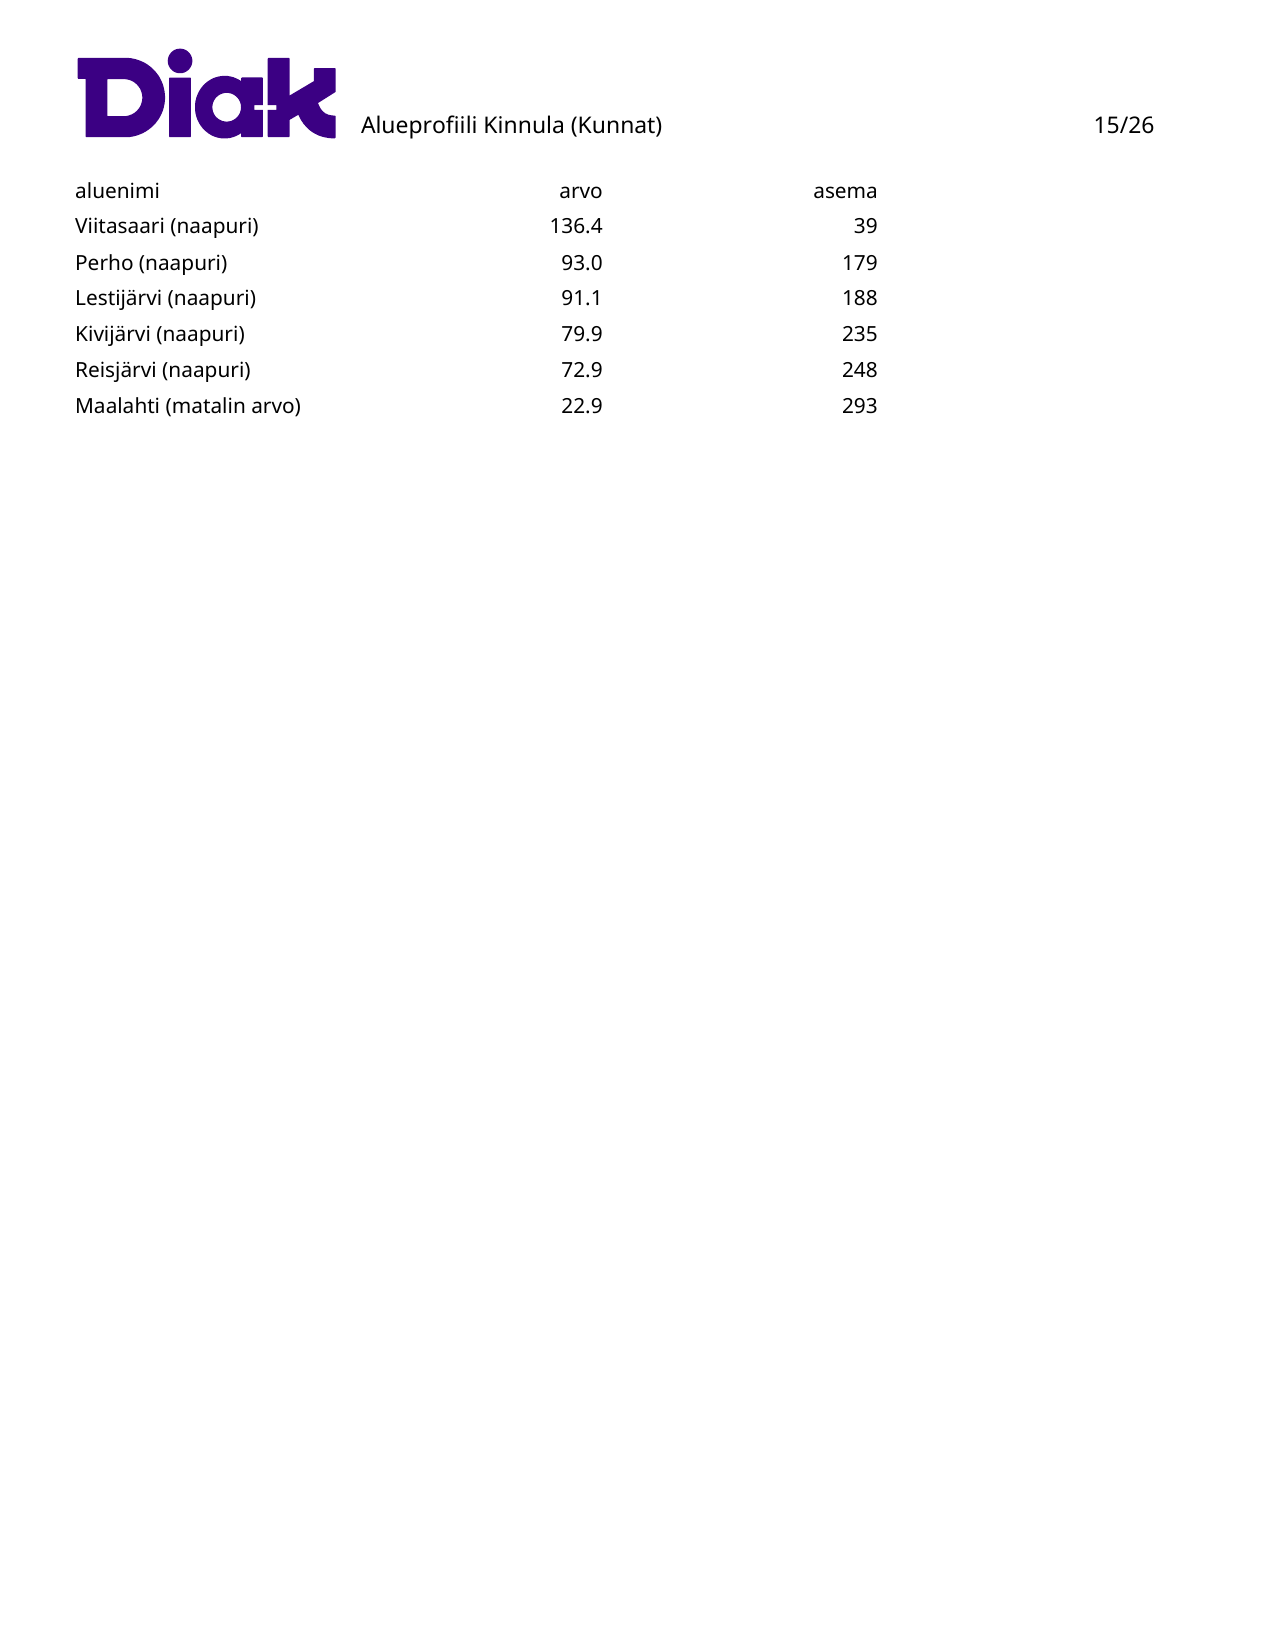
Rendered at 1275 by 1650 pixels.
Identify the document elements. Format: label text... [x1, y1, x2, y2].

table_cell 22.9 [339, 388, 614, 423]
table_header aluenimi [64, 172, 339, 208]
table_header arvo [339, 172, 614, 208]
table_cell 136.4 [339, 208, 614, 244]
table_cell Maalahti (matalin arvo) [64, 388, 339, 423]
table_header asema [614, 172, 889, 208]
table_cell 235 [614, 316, 889, 352]
table_cell Perho (naapuri) [64, 244, 339, 280]
table_cell 248 [614, 352, 889, 388]
table_cell 79.9 [339, 316, 614, 352]
table_cell 93.0 [339, 244, 614, 280]
table_cell Kivijärvi (naapuri) [64, 316, 339, 352]
table_cell 293 [614, 388, 889, 423]
table_cell 91.1 [339, 280, 614, 316]
table_cell 72.9 [339, 352, 614, 388]
table_cell Reisjärvi (naapuri) [64, 352, 339, 388]
table_cell Lestijärvi (naapuri) [64, 280, 339, 316]
table_cell 179 [614, 244, 889, 280]
table_cell 188 [614, 280, 889, 316]
table_cell Viitasaari (naapuri) [64, 208, 339, 244]
table_cell 39 [614, 208, 889, 244]
